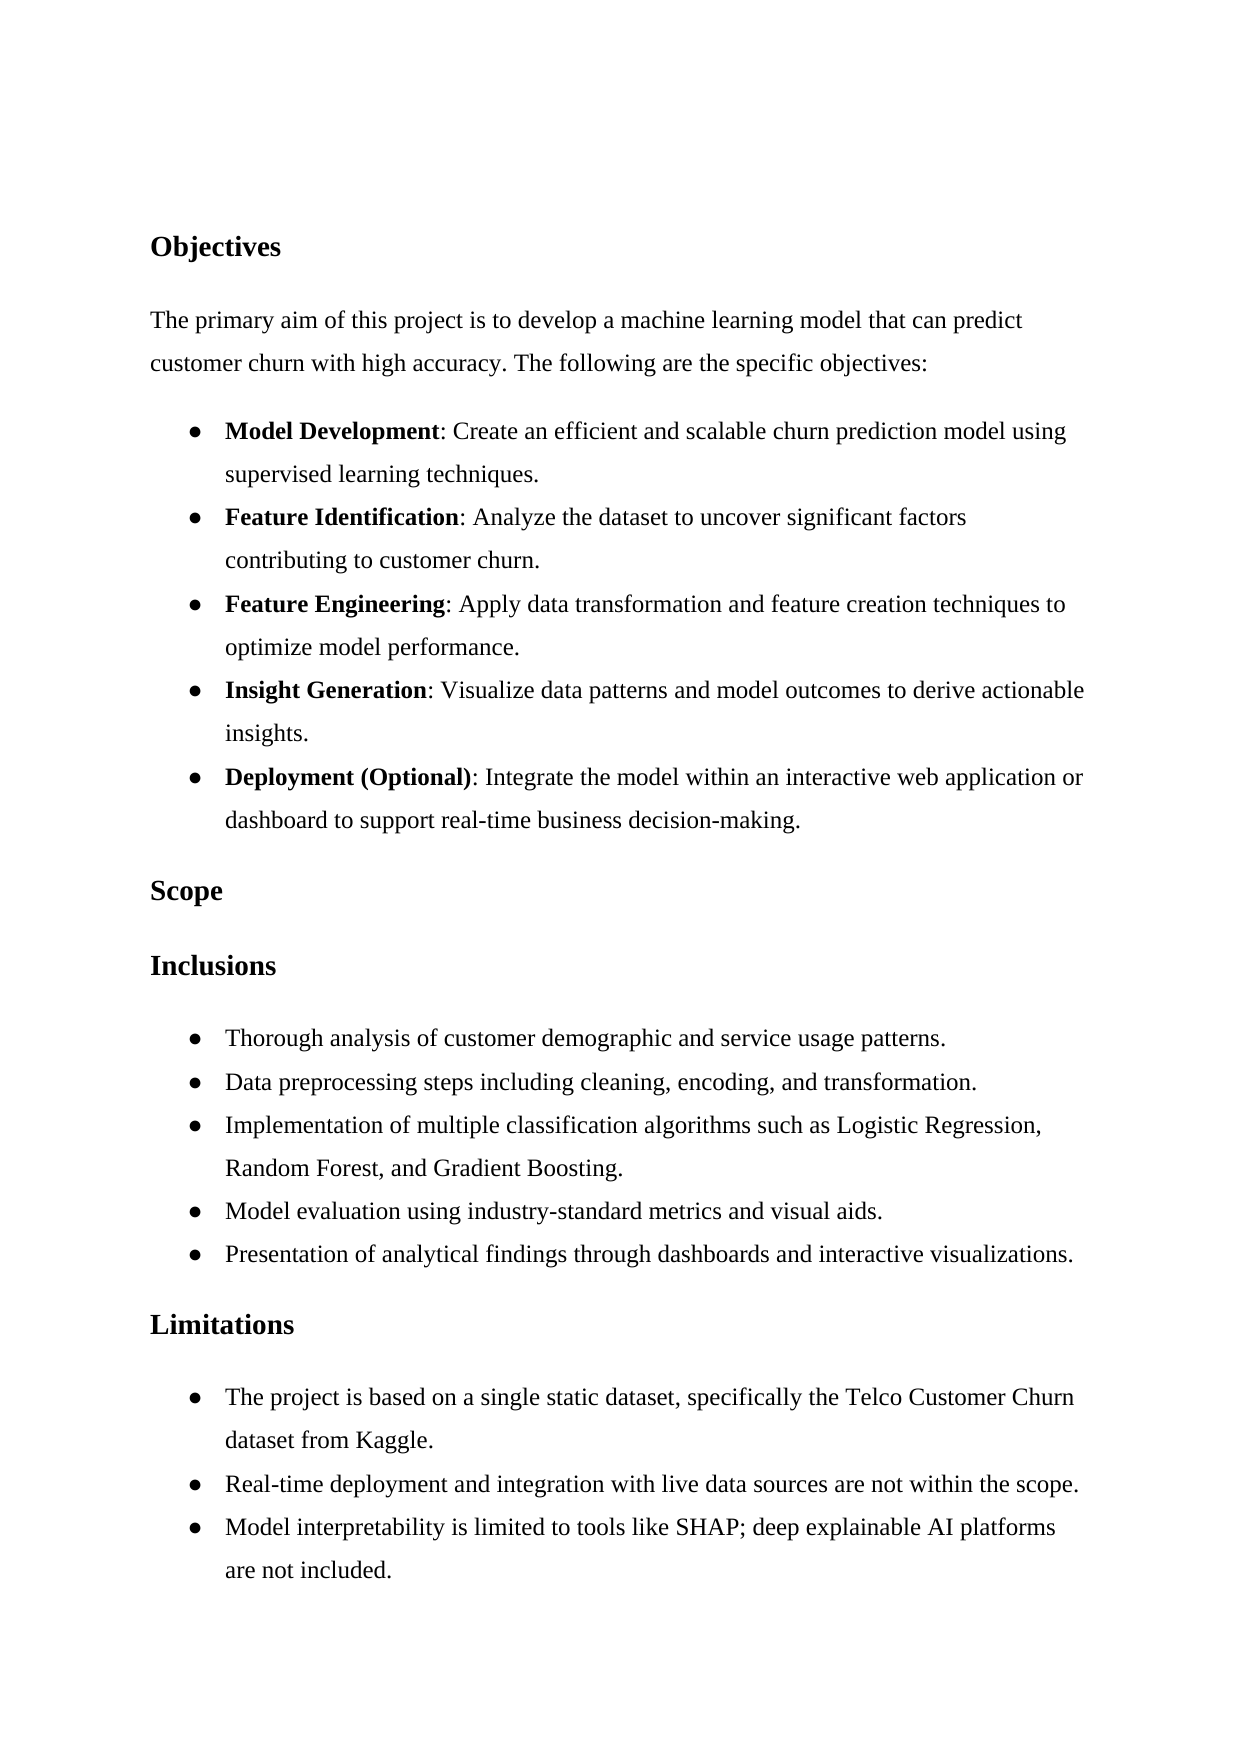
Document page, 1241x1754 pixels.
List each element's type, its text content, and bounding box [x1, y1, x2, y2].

text The primary aim of this project is to develop a machine learning model that can predict customer churn with high accuracy. The following are the specific objectives: [150, 305, 1090, 377]
text Scope [150, 873, 1090, 906]
subtitle Limitations [150, 1307, 1090, 1341]
list Feature Engineering: Apply data transformation and feature creation techniques to optimize model performance. [187, 589, 1090, 661]
list Implementation of multiple classification algorithms such as Logistic Regression, Random Forest, and Gradient Boosting. [187, 1110, 1090, 1182]
list Deployment (Optional): Integrate the model within an interactive web application or dashboard to support real-time business decision-making. [187, 761, 1090, 833]
list Data preprocessing steps including cleaning, encoding, and transformation. [187, 1067, 1090, 1095]
subtitle Objectives [150, 229, 1090, 263]
list Presentation of analytical findings through dashboards and interactive visualizations. [187, 1239, 1090, 1268]
list Real-time deployment and integration with live data sources are not within the scope. [187, 1469, 1090, 1497]
list Thorough analysis of customer demographic and service usage patterns. [187, 1023, 1090, 1052]
list The project is based on a single static dataset, specifically the Telco Customer Churn dataset from Kaggle. [187, 1382, 1090, 1454]
list Feature Identification: Analyze the dataset to uncover significant factors contributing to customer churn. [187, 502, 1090, 574]
list Model evaluation using industry-standard metrics and visual aids. [187, 1196, 1090, 1225]
list Insight Generation: Visualize data patterns and model outcomes to derive actionable insights. [187, 675, 1090, 747]
list Model Development: Create an efficient and scalable churn prediction model using supervised learning techniques. [187, 416, 1090, 488]
list Model interpretability is limited to tools like SHAP; deep explainable AI platforms are not included. [187, 1512, 1090, 1584]
subtitle Inclusions [150, 948, 1090, 982]
